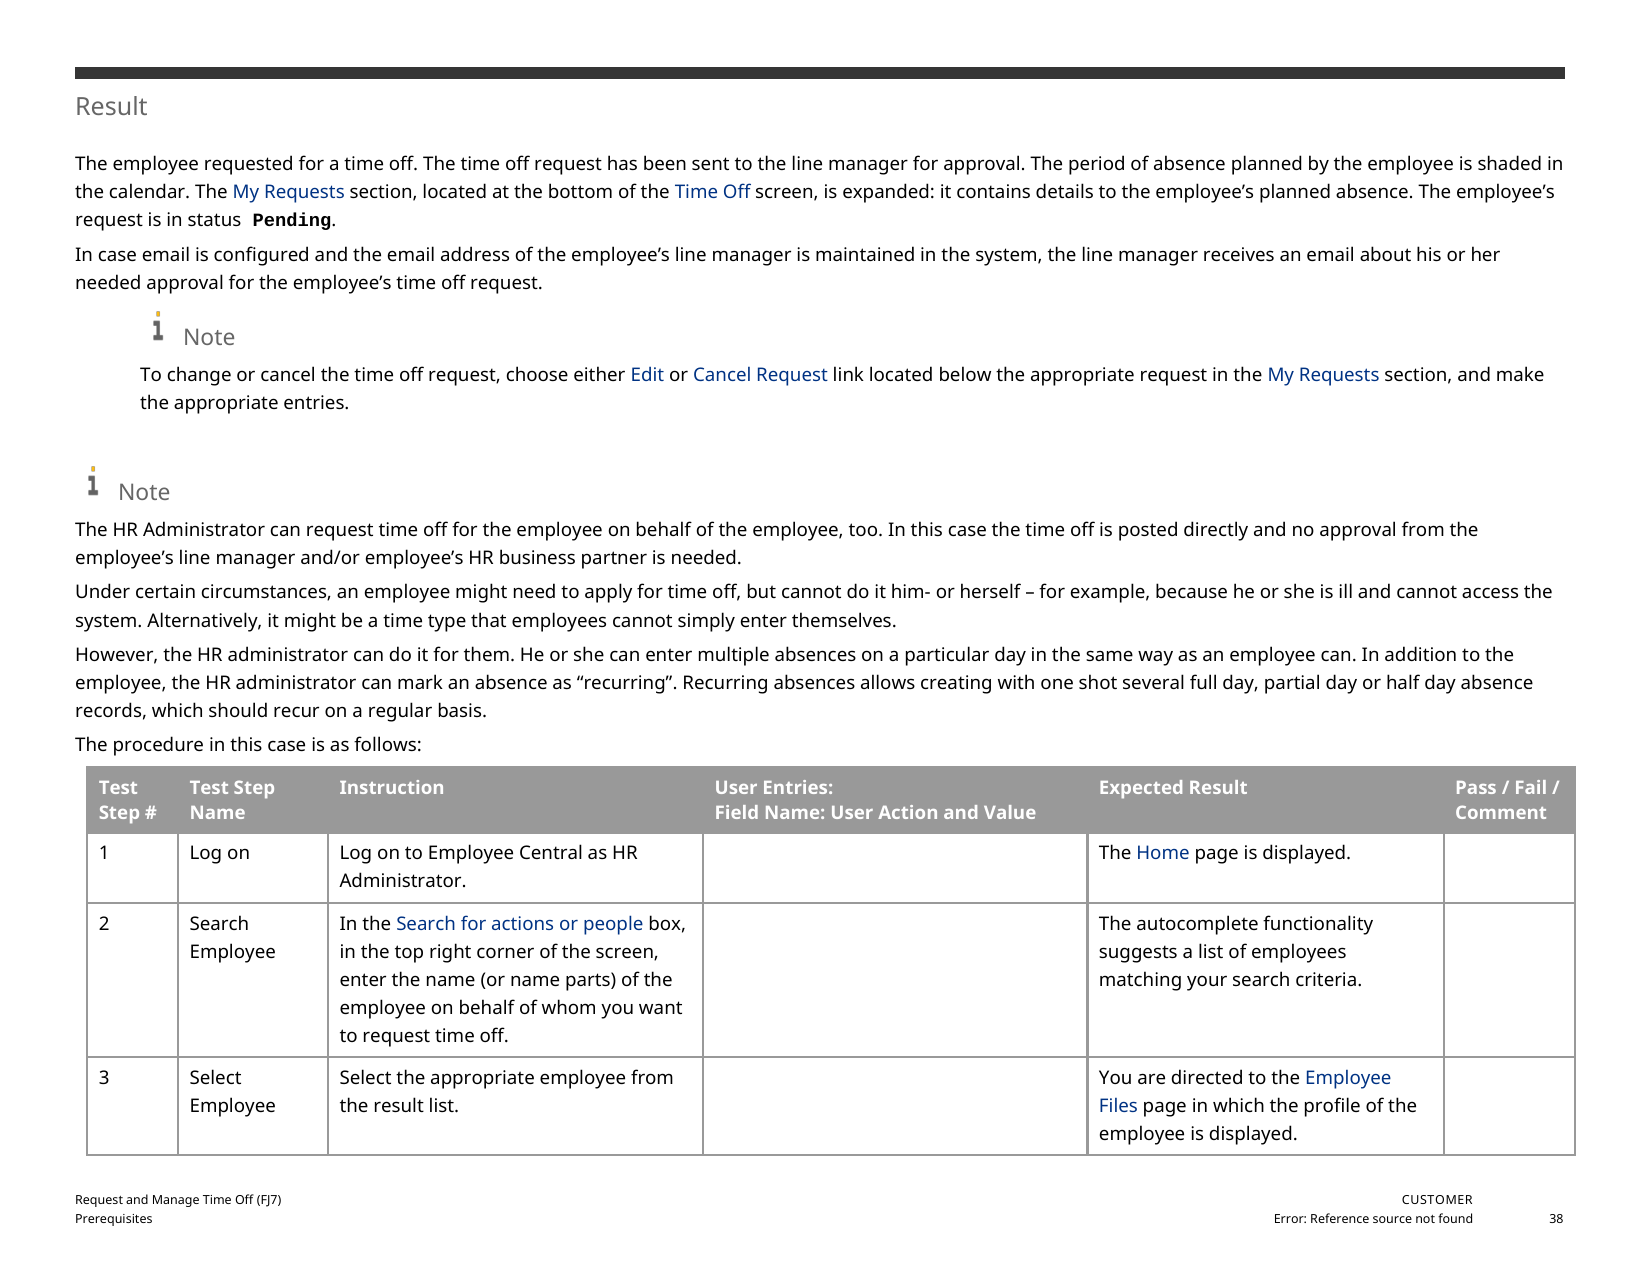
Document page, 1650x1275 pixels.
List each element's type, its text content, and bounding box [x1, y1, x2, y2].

subtitle Note [75, 458, 1565, 510]
table_cell Select the appropriate employee from the result list. [329, 1058, 702, 1154]
table_cell In the Search for actions or people box, in the top right corner of the screen, enter the name (or name parts) of the employee on behalf of whom you want to request time off. [329, 904, 702, 1056]
table_header Test Step Name [179, 768, 327, 831]
text The employee requested for a time off. The time off request has been sent to the line manager for approval. The period of absence planned by the employee is shaded in the calendar. The My Requests section, located at the bottom of the Time Off screen, is expanded: it contains details to the employee’s planned absence. The employee’s request is in status Pending. [75, 151, 1565, 232]
text Under certain circumstances, an employee might need to apply for time off, but cannot do it him- or herself – for example, because he or she is ill and cannot access the system. Alternatively, it might be a time type that employees cannot simply enter themselves. [75, 579, 1565, 632]
table_cell The autocomplete functionality suggests a list of employees matching your search criteria. [1089, 904, 1443, 1056]
table_cell [704, 834, 1086, 902]
table_cell [1445, 834, 1574, 902]
title Result [75, 92, 1565, 121]
table_cell 2 [88, 904, 177, 1056]
table_cell 1 [88, 834, 177, 902]
table_header Test Step # [88, 768, 177, 831]
table_cell Log on [179, 834, 327, 902]
table_cell 3 [88, 1058, 177, 1154]
picture [140, 308, 177, 345]
text To change or cancel the time off request, choose either Edit or Cancel Request link located below the appropriate request in the My Requests section, and make the appropriate entries. [140, 362, 1565, 415]
table_header Expected Result [1089, 768, 1443, 831]
table_header User Entries: Field Name: User Action and Value [704, 768, 1086, 831]
table_cell [1445, 904, 1574, 1056]
table_cell [704, 1058, 1086, 1154]
table_cell Log on to Employee Central as HR Administrator. [329, 834, 702, 902]
text However, the HR administrator can do it for them. He or she can enter multiple absences on a particular day in the same way as an employee can. In addition to the employee, the HR administrator can mark an absence as “recurring”. Recurring absences allows creating with one shot several full day, partial day or half day absence records, which should recur on a regular basis. [75, 641, 1565, 723]
table_header Instruction [329, 768, 702, 831]
table_cell Search Employee [179, 904, 327, 1056]
text The HR Administrator can request time off for the employee on behalf of the employee, too. In this case the time off is posted directly and no approval from the employee’s line manager and/or employee’s HR business partner is needed. [75, 517, 1565, 570]
text In case email is configured and the email address of the employee’s line manager is maintained in the system, the line manager receives an email about his or her needed approval for the employee’s time off request. [75, 241, 1565, 294]
table_cell The Home page is displayed. [1089, 834, 1443, 902]
picture [75, 462, 112, 500]
subtitle Note [140, 303, 1565, 355]
table_cell [704, 904, 1086, 1056]
table_cell You are directed to the Employee Files page in which the profile of the employee is displayed. [1089, 1058, 1443, 1154]
table_cell Select Employee [179, 1058, 327, 1154]
text The procedure in this case is as follows: [75, 731, 1565, 757]
table_cell [1445, 1058, 1574, 1154]
table_header Pass / Fail / Comment [1445, 768, 1574, 831]
